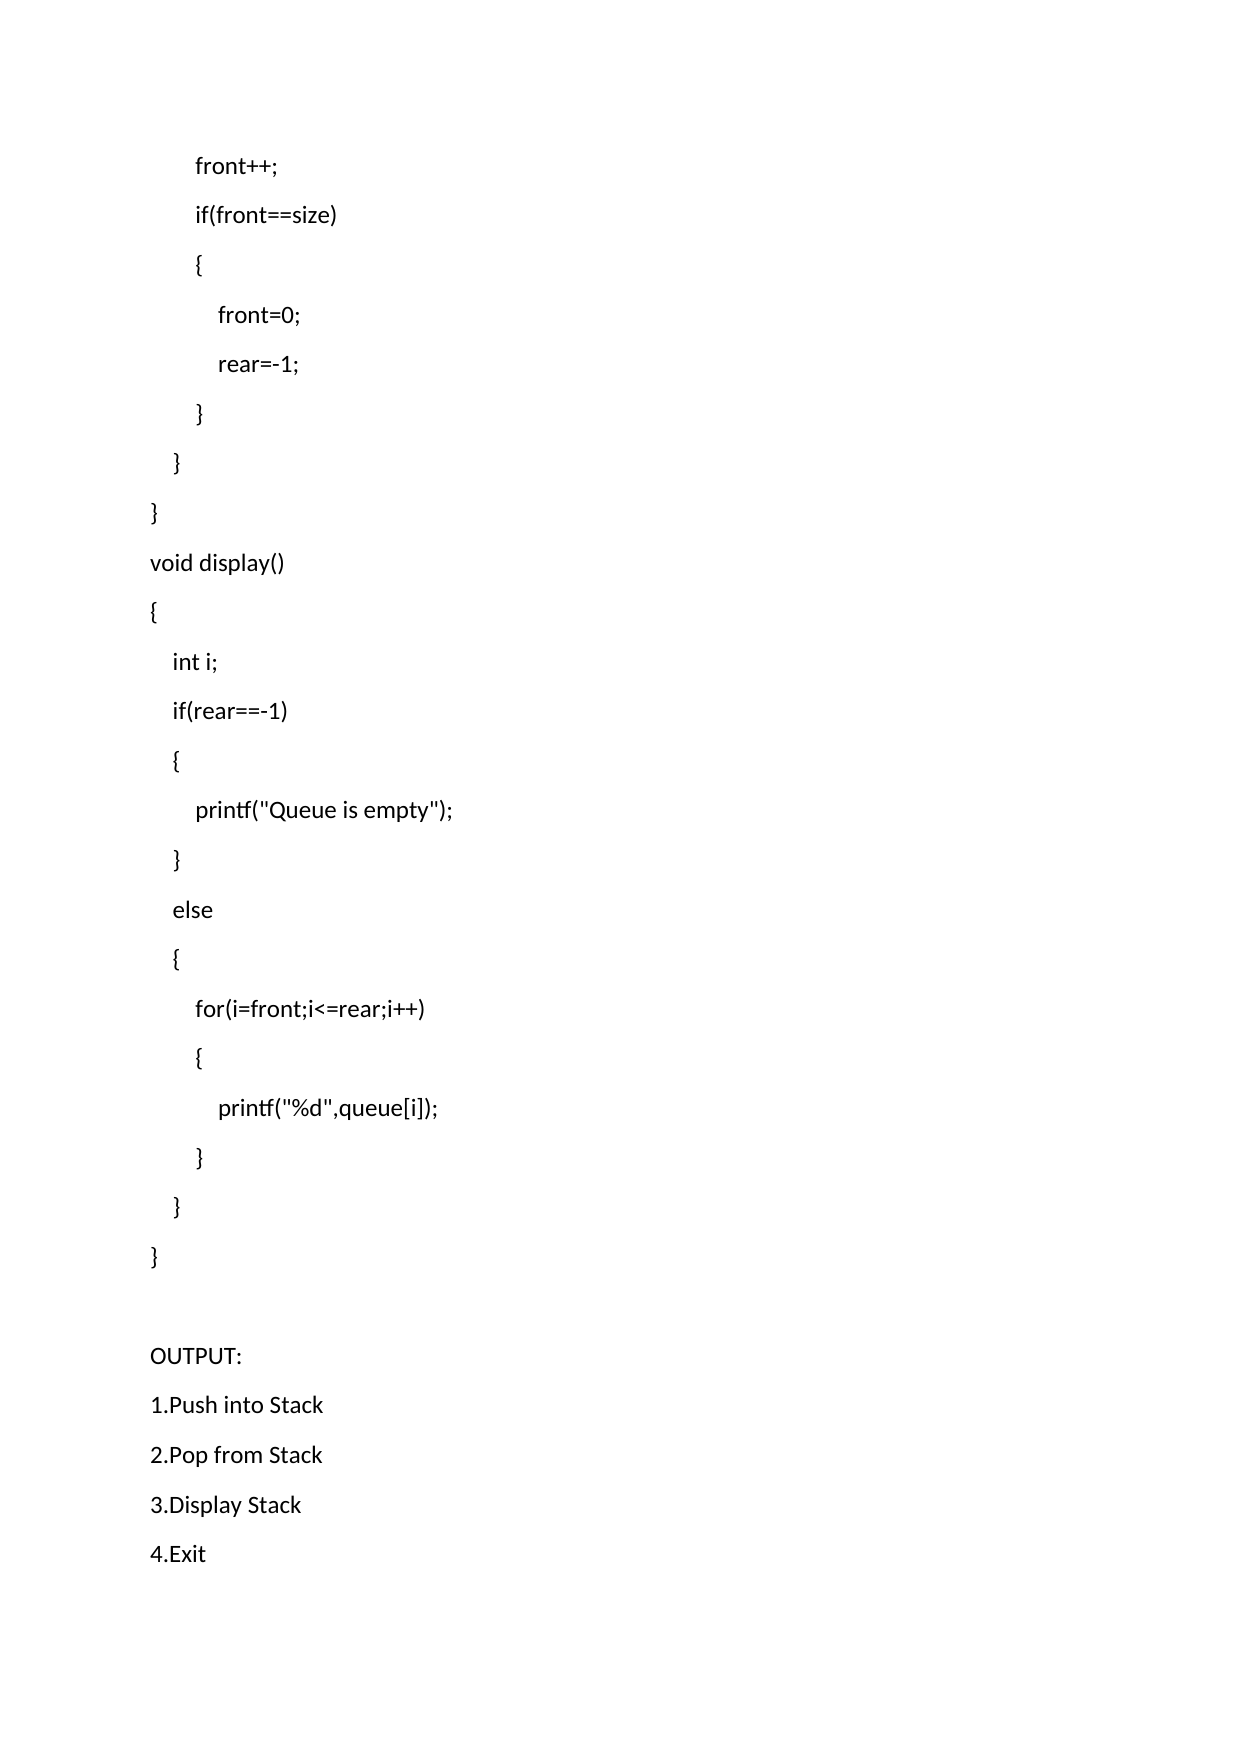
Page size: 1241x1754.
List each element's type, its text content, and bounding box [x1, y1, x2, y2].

text } [150, 1142, 1090, 1172]
text 1.Push into Stack [150, 1389, 1090, 1420]
text printf("Queue is empty"); [150, 794, 1090, 825]
text if(front==size) [150, 199, 1090, 230]
text } [150, 497, 1090, 528]
text { [150, 943, 1090, 974]
text rear=-1; [150, 348, 1090, 379]
text { [150, 745, 1090, 776]
text void display() [150, 547, 1090, 577]
text } [150, 1241, 1090, 1271]
text front=0; [150, 299, 1090, 329]
text } [150, 447, 1090, 478]
text { [150, 1042, 1090, 1073]
text front++; [150, 150, 1090, 181]
text for(i=front;i<=rear;i++) [150, 993, 1090, 1023]
text } [150, 398, 1090, 428]
text 2.Pop from Stack [150, 1439, 1090, 1470]
text 4.Exit [150, 1538, 1090, 1569]
text printf("%d",queue[i]); [150, 1092, 1090, 1123]
text else [150, 894, 1090, 924]
text } [150, 844, 1090, 875]
text { [150, 249, 1090, 280]
text if(rear==-1) [150, 695, 1090, 726]
text 3.Display Stack [150, 1489, 1090, 1519]
text int i; [150, 646, 1090, 676]
text OUTPUT: [150, 1340, 1090, 1371]
text { [150, 596, 1090, 627]
text } [150, 1191, 1090, 1222]
